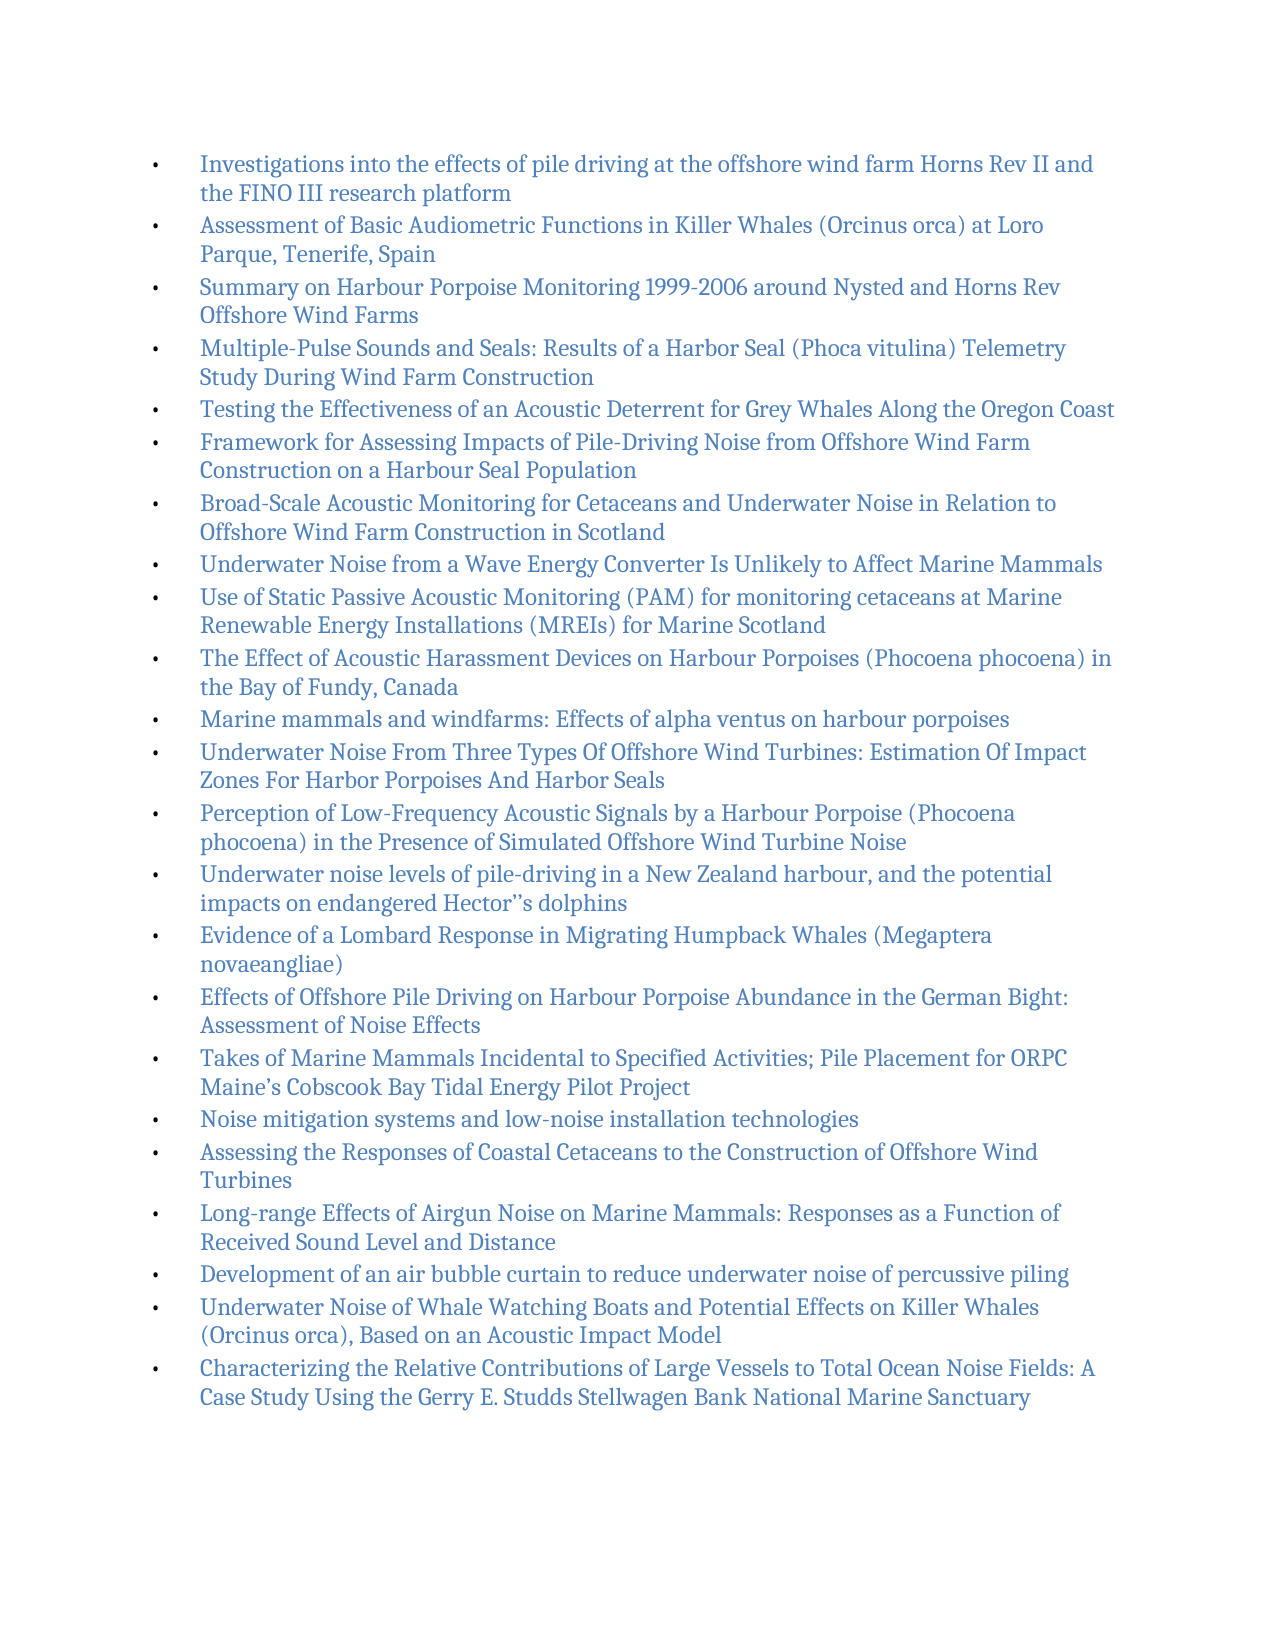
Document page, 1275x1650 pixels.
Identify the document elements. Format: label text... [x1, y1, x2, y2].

list Multiple-Pulse Sounds and Seals: Results of a Harbor Seal (Phoca vitulina) Telemetry Study During Wind Farm Construction [150, 334, 1125, 391]
list Underwater Noise From Three Types Of Offshore Wind Turbines: Estimation Of Impact Zones For Harbor Porpoises And Harbor Seals [150, 737, 1125, 795]
list Framework for Assessing Impacts of Pile-Driving Noise from Offshore Wind Farm Construction on a Harbour Seal Population [150, 427, 1125, 485]
list Investigations into the effects of pile driving at the offshore wind farm Horns Rev II and the FINO III research platform [150, 150, 1125, 207]
list Noise mitigation systems and low-noise installation technologies [150, 1105, 1125, 1134]
list Takes of Marine Mammals Incidental to Specified Activities; Pile Placement for ORPC Maine’s Cobscook Bay Tidal Energy Pilot Project [150, 1044, 1125, 1101]
list The Effect of Acoustic Harassment Devices on Harbour Porpoises (Phocoena phocoena) in the Bay of Fundy, Canada [150, 644, 1125, 701]
list Underwater Noise from a Wave Energy Converter Is Unlikely to Affect Marine Mammals [150, 550, 1125, 579]
list Assessment of Basic Audiometric Functions in Killer Whales (Orcinus orca) at Loro Parque, Tenerife, Spain [150, 211, 1125, 269]
list Underwater noise levels of pile-driving in a New Zealand harbour, and the potential impacts on endangered Hector’’s dolphins [150, 860, 1125, 917]
list Development of an air bubble curtain to reduce underwater noise of percussive piling [150, 1260, 1125, 1289]
list Effects of Offshore Pile Driving on Harbour Porpoise Abundance in the German Bight: Assessment of Noise Effects [150, 982, 1125, 1040]
list Characterizing the Relative Contributions of Large Vessels to Total Ocean Noise Fields: A Case Study Using the Gerry E. Studds Stellwagen Bank National Marine Sanctuary [150, 1354, 1125, 1411]
list Broad-Scale Acoustic Monitoring for Cetaceans and Underwater Noise in Relation to Offshore Wind Farm Construction in Scotland [150, 489, 1125, 546]
list Long-range Effects of Airgun Noise on Marine Mammals: Responses as a Function of Received Sound Level and Distance [150, 1199, 1125, 1256]
list Assessing the Responses of Coastal Cetaceans to the Construction of Offshore Wind Turbines [150, 1137, 1125, 1195]
list Marine mammals and windfarms: Effects of alpha ventus on harbour porpoises [150, 705, 1125, 734]
list Use of Static Passive Acoustic Monitoring (PAM) for monitoring cetaceans at Marine Renewable Energy Installations (MREIs) for Marine Scotland [150, 582, 1125, 640]
list Evidence of a Lombard Response in Migrating Humpback Whales (Megaptera novaeangliae) [150, 921, 1125, 979]
list Perception of Low-Frequency Acoustic Signals by a Harbour Porpoise (Phocoena phocoena) in the Presence of Simulated Offshore Wind Turbine Noise [150, 799, 1125, 856]
list Summary on Harbour Porpoise Monitoring 1999-2006 around Nysted and Horns Rev Offshore Wind Farms [150, 272, 1125, 330]
list Testing the Effectiveness of an Acoustic Deterrent for Grey Whales Along the Oregon Coast [150, 395, 1125, 424]
list Underwater Noise of Whale Watching Boats and Potential Effects on Killer Whales (Orcinus orca), Based on an Acoustic Impact Model [150, 1292, 1125, 1350]
